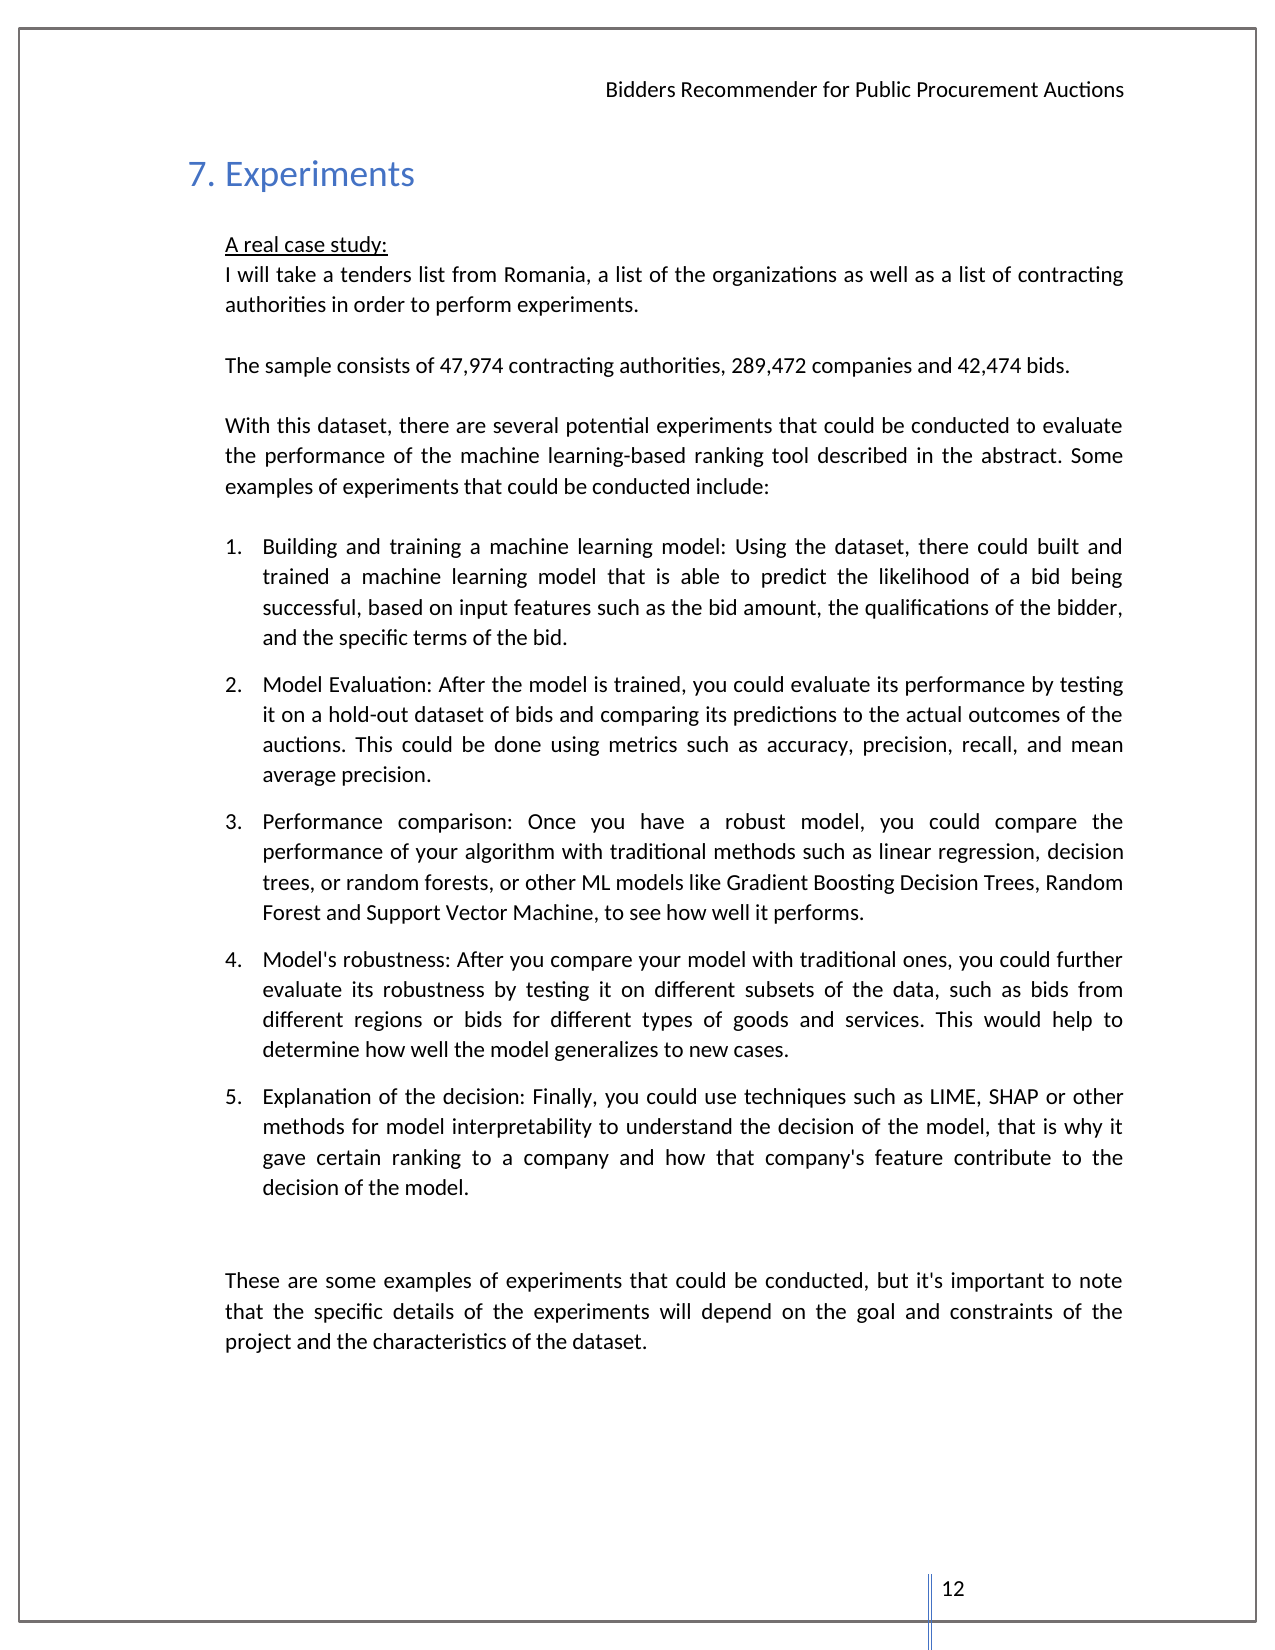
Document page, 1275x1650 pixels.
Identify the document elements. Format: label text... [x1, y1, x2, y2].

list A real case study: [225, 230, 1125, 258]
list These are some examples of experiments that could be conducted, but it's important to note that the specific details of the experiments will depend on the goal and constraints of the project and the characteristics of the dataset. [225, 1267, 1125, 1355]
list With this dataset, there are several potential experiments that could be conducted to evaluate the performance of the machine learning-based ranking tool described in the abstract. Some examples of experiments that could be conducted include: [225, 411, 1125, 500]
list The sample consists of 47,974 contracting authorities, 289,472 companies and 42,474 bids. [225, 351, 1125, 379]
list Model Evaluation: After the model is trained, you could evaluate its performance by testing it on a hold-out dataset of bids and comparing its predictions to the actual outcomes of the auctions. This could be done using metrics such as accuracy, precision, recall, and mean average precision. [225, 670, 1125, 788]
list Model's robustness: After you compare your model with traditional ones, you could further evaluate its robustness by testing it on different subsets of the data, such as bids from different regions or bids for different types of goods and services. This would help to determine how well the model generalizes to new cases. [225, 945, 1125, 1063]
list Building and training a machine learning model: Using the dataset, there could built and trained a machine learning model that is able to predict the likelihood of a bid being successful, based on input features such as the bid amount, the qualifications of the bidder, and the specific terms of the bid. [225, 532, 1125, 651]
list Performance comparison: Once you have a robust model, you could compare the performance of your algorithm with traditional methods such as linear regression, decision trees, or random forests, or other ML models like Gradient Boosting Decision Trees, Random Forest and Support Vector Machine, to see how well it performs. [225, 807, 1125, 926]
list Experiments [187, 150, 1125, 196]
list I will take a tenders list from Romania, a list of the organizations as well as a list of contracting authorities in order to perform experiments. [225, 260, 1125, 318]
list Explanation of the decision: Finally, you could use techniques such as LIME, SHAP or other methods for model interpretability to understand the decision of the model, that is why it gave certain ranking to a company and how that company's feature contribute to the decision of the model. [225, 1082, 1125, 1201]
